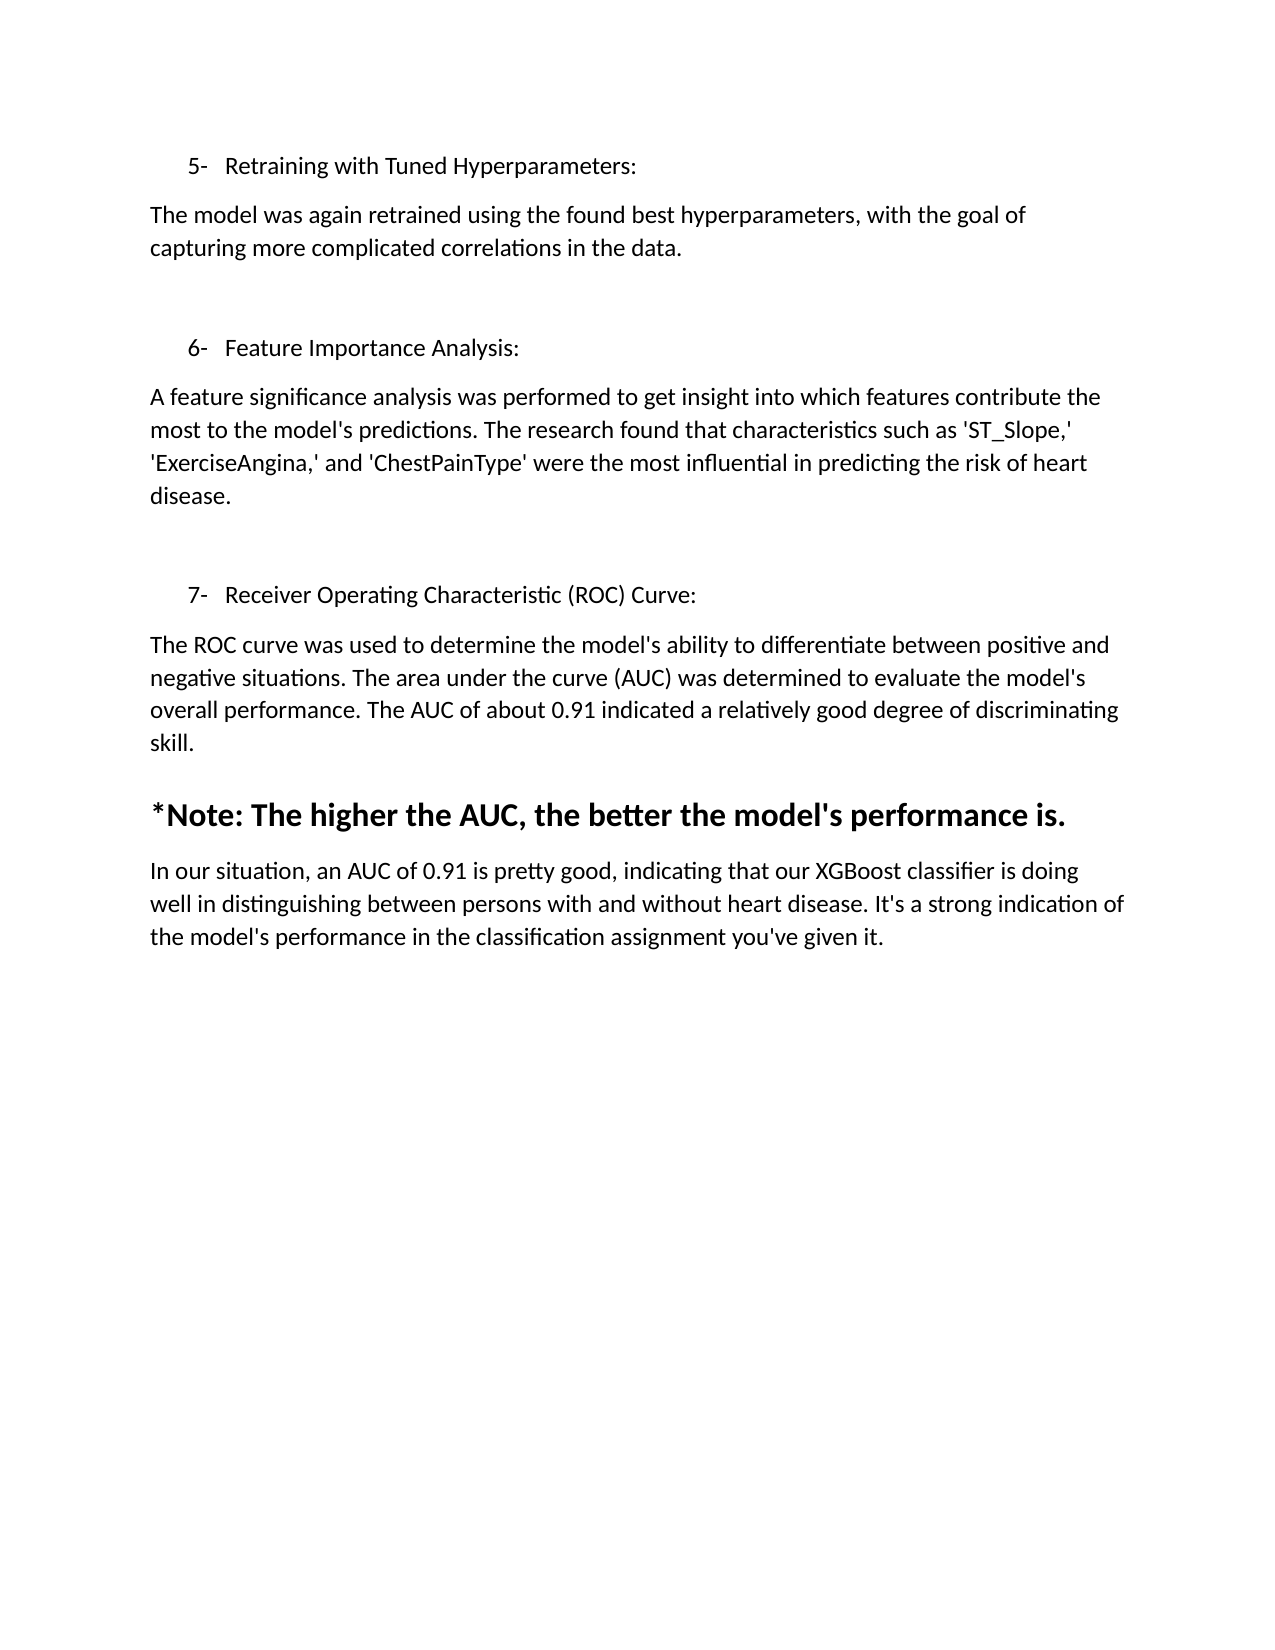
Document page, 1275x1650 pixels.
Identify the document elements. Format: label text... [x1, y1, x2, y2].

text A feature significance analysis was performed to get insight into which features contribute the most to the model's predictions. The research found that characteristics such as 'ST_Slope,' 'ExerciseAngina,' and 'ChestPainType' were the most influential in predicting the risk of heart disease. [150, 381, 1125, 511]
list Retraining with Tuned Hyperparameters: [187, 150, 1125, 181]
list Receiver Operating Characteristic (ROC) Curve: [187, 579, 1125, 610]
text The ROC curve was used to determine the model's ability to differentiate between positive and negative situations. The area under the curve (AUC) was determined to evaluate the model's overall performance. The AUC of about 0.91 indicated a relatively good degree of discriminating skill. *Note: The higher the AUC, the better the model's performance is. [150, 629, 1125, 835]
text In our situation, an AUC of 0.91 is pretty good, indicating that our XGBoost classifier is doing well in distinguishing between persons with and without heart disease. It's a strong indication of the model's performance in the classification assignment you've given it. [150, 855, 1125, 951]
text The model was again retrained using the found best hyperparameters, with the goal of capturing more complicated correlations in the data. [150, 199, 1125, 263]
list Feature Importance Analysis: [187, 332, 1125, 362]
